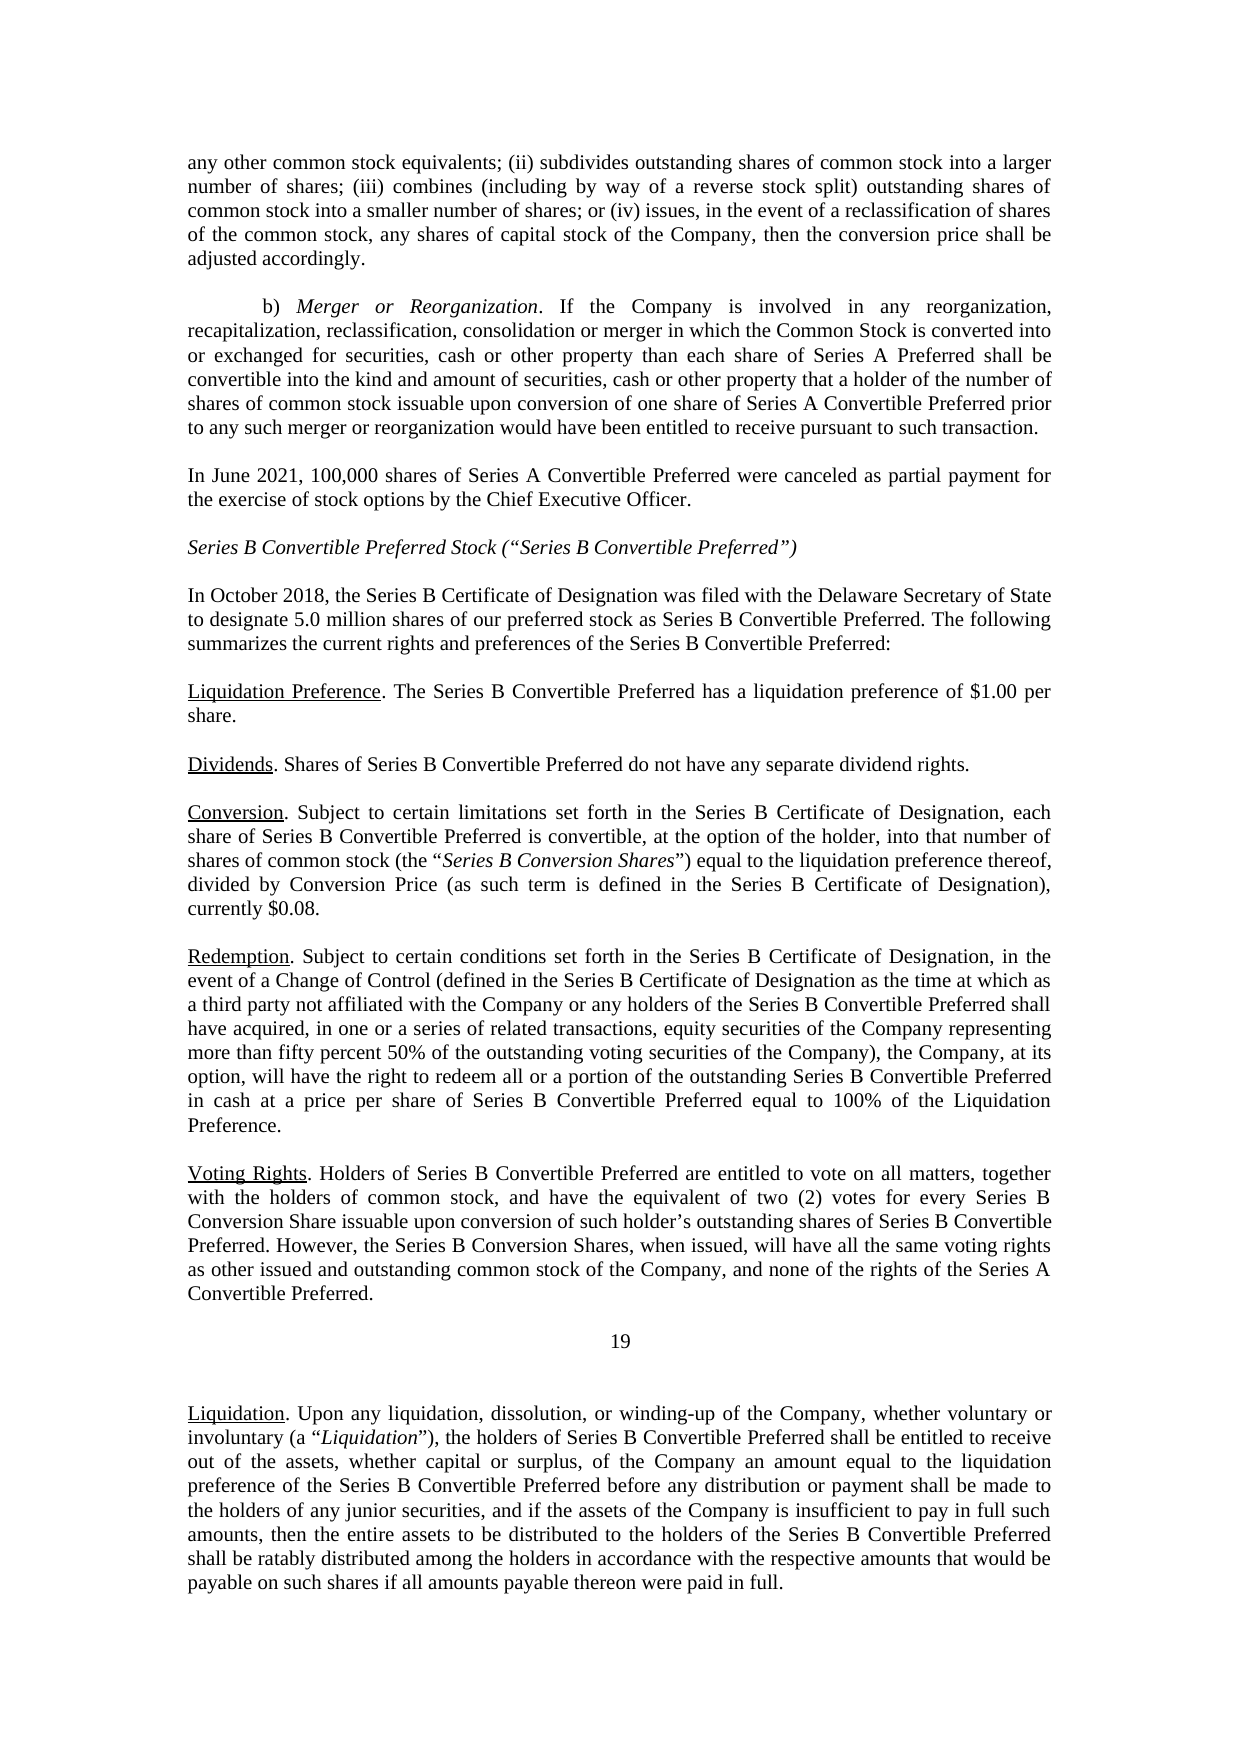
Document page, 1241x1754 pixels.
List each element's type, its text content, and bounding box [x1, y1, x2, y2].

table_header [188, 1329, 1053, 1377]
text Voting Rights. Holders of Series B Convertible Preferred are entitled to vote on all matters, together with the holders of common stock, and have the equivalent of two (2) votes for every Series B Conversion Share issuable upon conversion of such holder’s outstanding shares of Series B Convertible Preferred. However, the Series B Conversion Shares, when issued, will have all the same voting rights as other issued and outstanding common stock of the Company, and none of the rights of the Series A Convertible Preferred. [187, 1161, 1053, 1305]
text Liquidation. Upon any liquidation, dissolution, or winding-up of the Company, whether voluntary or involuntary (a “Liquidation”), the holders of Series B Convertible Preferred shall be entitled to receive out of the assets, whether capital or surplus, of the Company an amount equal to the liquidation preference of the Series B Convertible Preferred before any distribution or payment shall be made to the holders of any junior securities, and if the assets of the Company is insufficient to pay in full such amounts, then the entire assets to be distributed to the holders of the Series B Convertible Preferred shall be ratably distributed among the holders in accordance with the respective amounts that would be payable on such shares if all amounts payable thereon were paid in full. [187, 1401, 1053, 1594]
text Dividends. Shares of Series B Convertible Preferred do not have any separate dividend rights. [187, 752, 1053, 776]
text Redemption. Subject to certain conditions set forth in the Series B Certificate of Designation, in the event of a Change of Control (defined in the Series B Certificate of Designation as the time at which as a third party not affiliated with the Company or any holders of the Series B Convertible Preferred shall have acquired, in one or a series of related transactions, equity securities of the Company representing more than fifty percent 50% of the outstanding voting securities of the Company), the Company, at its option, will have the right to redeem all or a portion of the outstanding Series B Convertible Preferred in cash at a price per share of Series B Convertible Preferred equal to 100% of the Liquidation Preference. [187, 944, 1053, 1137]
text In October 2018, the Series B Certificate of Designation was filed with the Delaware Secretary of State to designate 5.0 million shares of our preferred stock as Series B Convertible Preferred. The following summarizes the current rights and preferences of the Series B Convertible Preferred: [187, 583, 1053, 655]
text Series B Convertible Preferred Stock (“Series B Convertible Preferred”) [187, 535, 1053, 559]
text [187, 150, 1053, 270]
text In June 2021, 100,000 shares of Series A Convertible Preferred were canceled as partial payment for the exercise of stock options by the Chief Executive Officer. [187, 463, 1053, 511]
text b) Merger or Reorganization. If the Company is involved in any reorganization, recapitalization, reclassification, consolidation or merger in which the Common Stock is converted into or exchanged for securities, cash or other property than each share of Series A Preferred shall be convertible into the kind and amount of securities, cash or other property that a holder of the number of shares of common stock issuable upon conversion of one share of Series A Convertible Preferred prior to any such merger or reorganization would have been entitled to receive pursuant to such transaction. [187, 294, 1053, 439]
text Liquidation Preference. The Series B Convertible Preferred has a liquidation preference of $1.00 per share. [187, 679, 1053, 727]
text Conversion. Subject to certain limitations set forth in the Series B Certificate of Designation, each share of Series B Convertible Preferred is convertible, at the option of the holder, into that number of shares of common stock (the “Series B Conversion Shares”) equal to the liquidation preference thereof, divided by Conversion Price (as such term is defined in the Series B Certificate of Designation), currently $0.08. [187, 800, 1053, 920]
